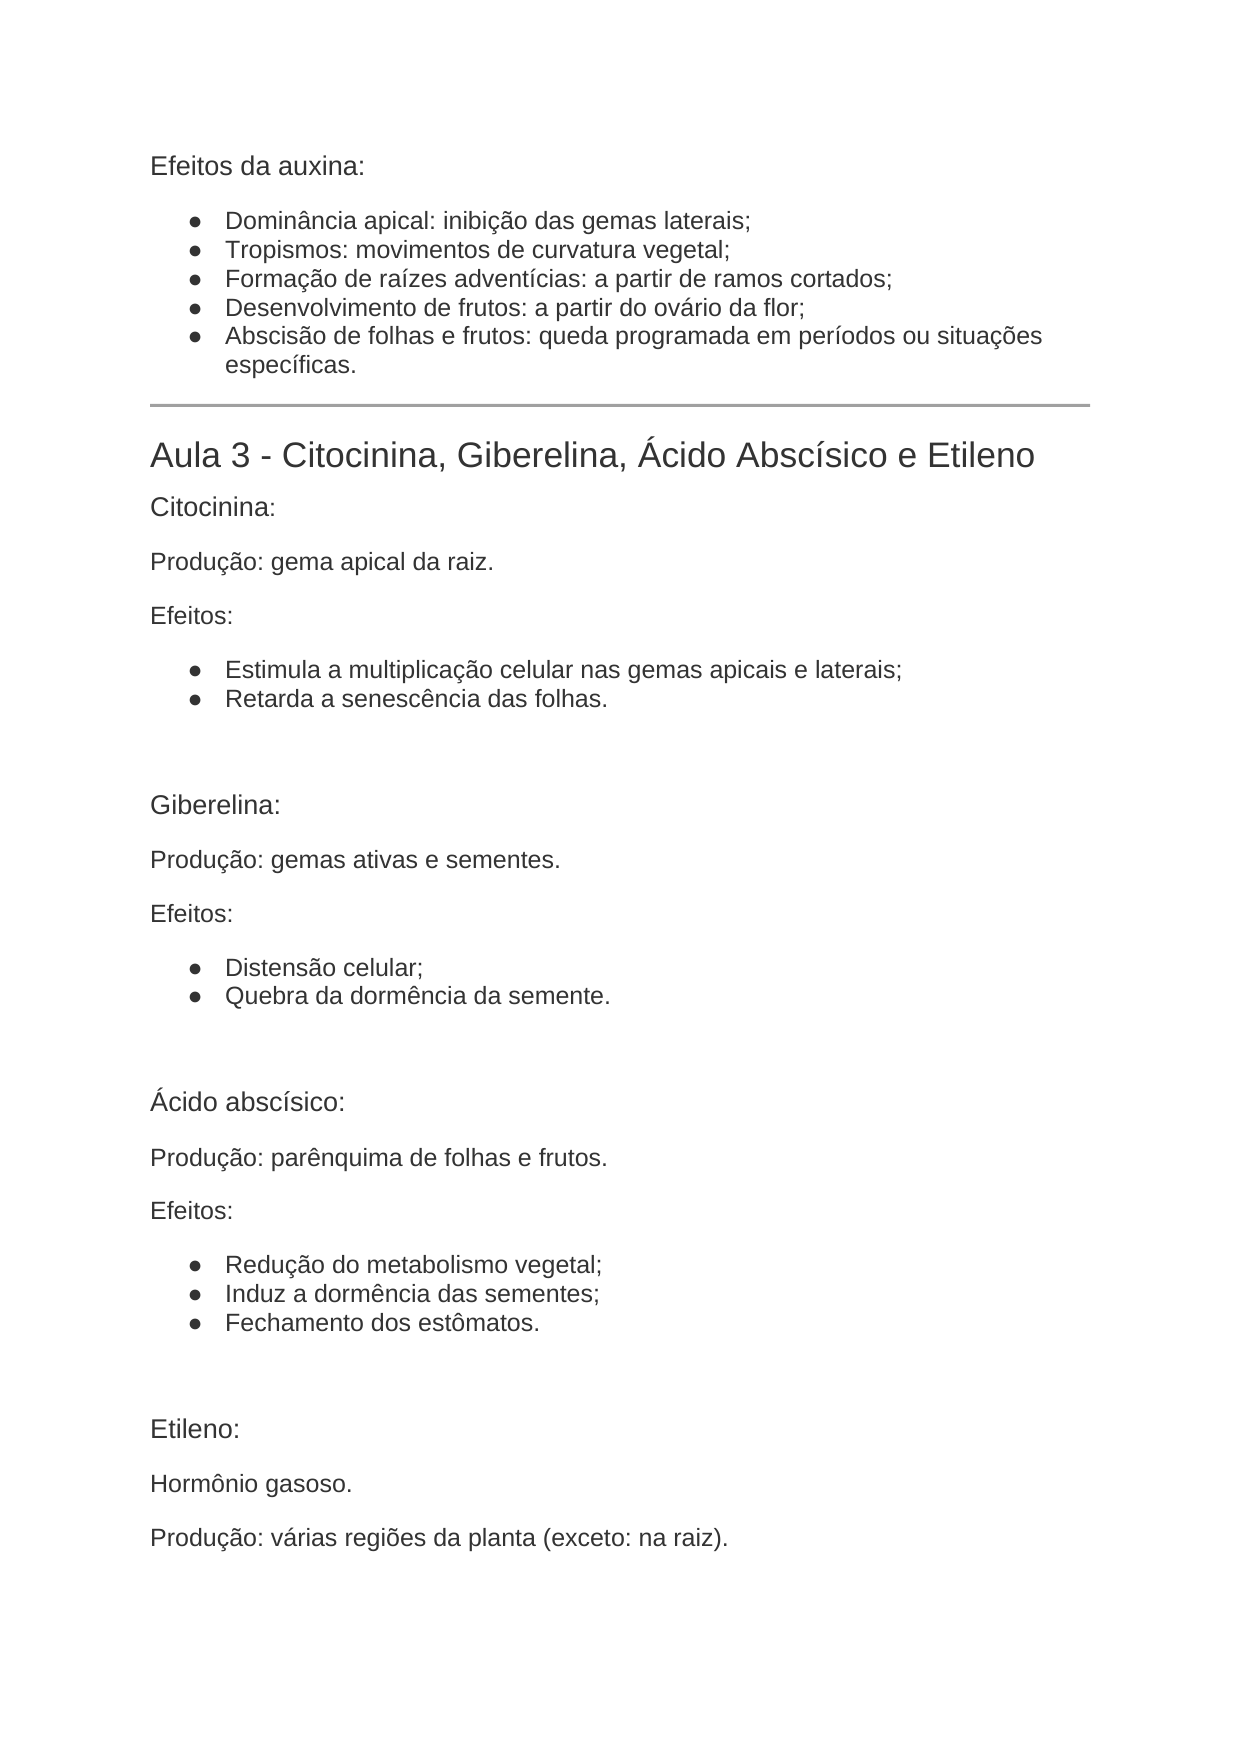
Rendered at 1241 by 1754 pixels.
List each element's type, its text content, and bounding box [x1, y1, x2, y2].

list Distensão celular; [187, 952, 1090, 981]
list Induz a dormência das sementes; [187, 1279, 1090, 1308]
list Desenvolvimento de frutos: a partir do ovário da flor; [187, 292, 1090, 321]
list Formação de raízes adventícias: a partir de ramos cortados; [187, 264, 1090, 292]
list Abscisão de folhas e frutos: queda programada em períodos ou situações específicas. [187, 321, 1090, 379]
list Quebra da dormência da semente. [187, 981, 1090, 1010]
text Produção: várias regiões da planta (exceto: na raiz). [150, 1523, 1090, 1551]
list Estimula a multiplicação celular nas gemas apicais e laterais; [187, 655, 1090, 684]
list Dominância apical: inibição das gemas laterais; [187, 206, 1090, 235]
text Produção: parênquima de folhas e frutos. [150, 1143, 1090, 1171]
text Efeitos: [150, 899, 1090, 927]
text Produção: gema apical da raiz. [150, 547, 1090, 576]
text Efeitos da auxina: [150, 150, 1090, 181]
text Efeitos: [150, 1196, 1090, 1225]
subtitle Aula 3 - Citocinina, Giberelina, Ácido Abscísico e Etileno [150, 434, 1090, 475]
list Tropismos: movimentos de curvatura vegetal; [187, 235, 1090, 264]
text Produção: gemas ativas e sementes. [150, 845, 1090, 874]
list Fechamento dos estômatos. [187, 1308, 1090, 1336]
list Retarda a senescência das folhas. [187, 684, 1090, 712]
text Giberelina: [150, 789, 1090, 820]
text Ácido abscísico: [150, 1086, 1090, 1118]
text Hormônio gasoso. [150, 1469, 1090, 1498]
list Redução do metabolismo vegetal; [187, 1250, 1090, 1279]
text Citocinina: [150, 491, 1090, 522]
text Efeitos: [150, 601, 1090, 630]
text Etileno: [150, 1413, 1090, 1444]
